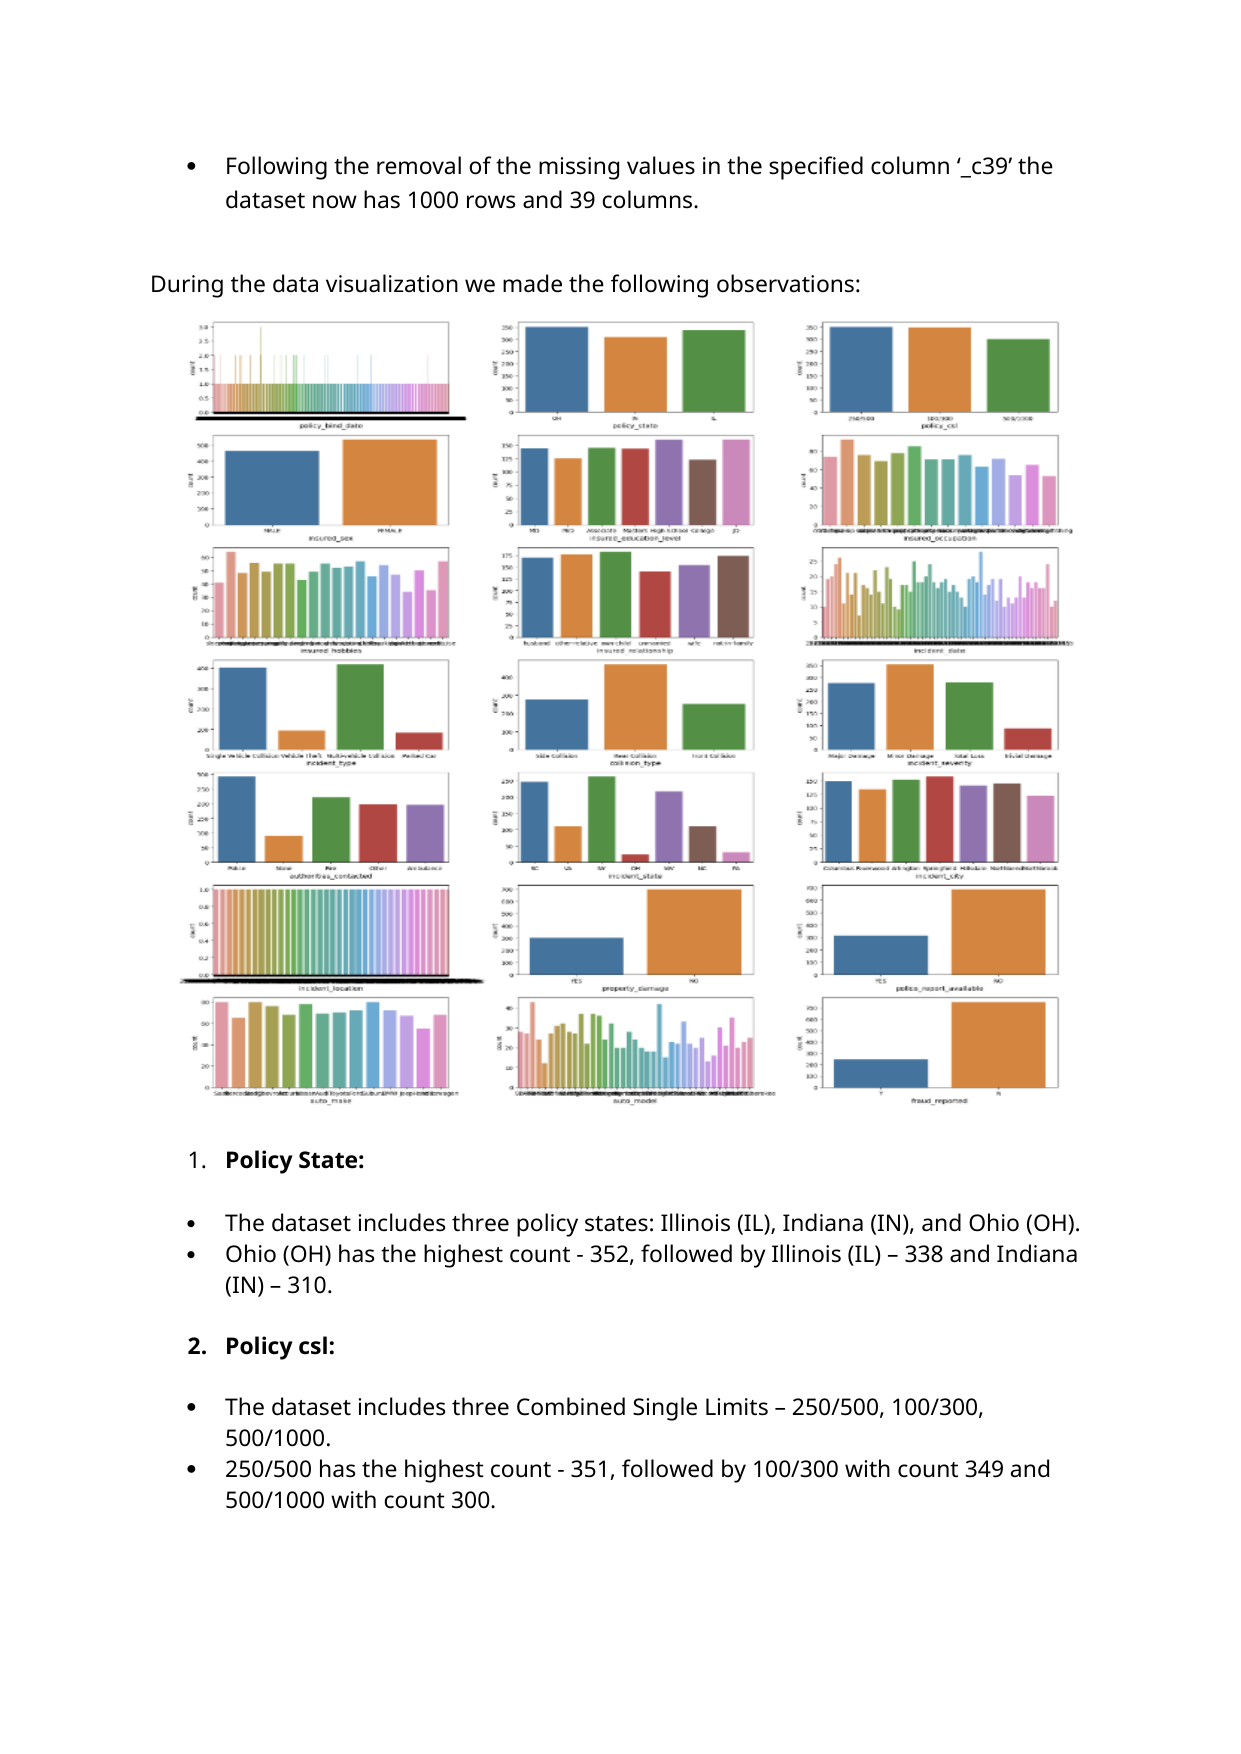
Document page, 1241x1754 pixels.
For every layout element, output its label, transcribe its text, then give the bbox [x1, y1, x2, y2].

list The dataset includes three policy states: Illinois (IL), Indiana (IN), and Ohio (OH). [187, 1207, 1090, 1238]
picture [150, 318, 1089, 1125]
list Policy State: [187, 1144, 1090, 1175]
text During the data visualization we made the following observations: [150, 268, 1090, 299]
list Following the removal of the missing values in the specified column ‘_c39’ the dataset now has 1000 rows and 39 columns. [187, 150, 1090, 215]
list 250/500 has the highest count - 351, followed by 100/300 with count 349 and 500/1000 with count 300. [187, 1453, 1090, 1516]
list The dataset includes three Combined Single Limits – 250/500, 100/300, 500/1000. [187, 1391, 1090, 1453]
list Ohio (OH) has the highest count - 352, followed by Illinois (IL) – 338 and Indiana (IN) – 310. [187, 1238, 1090, 1300]
list Policy csl: [187, 1329, 1090, 1361]
